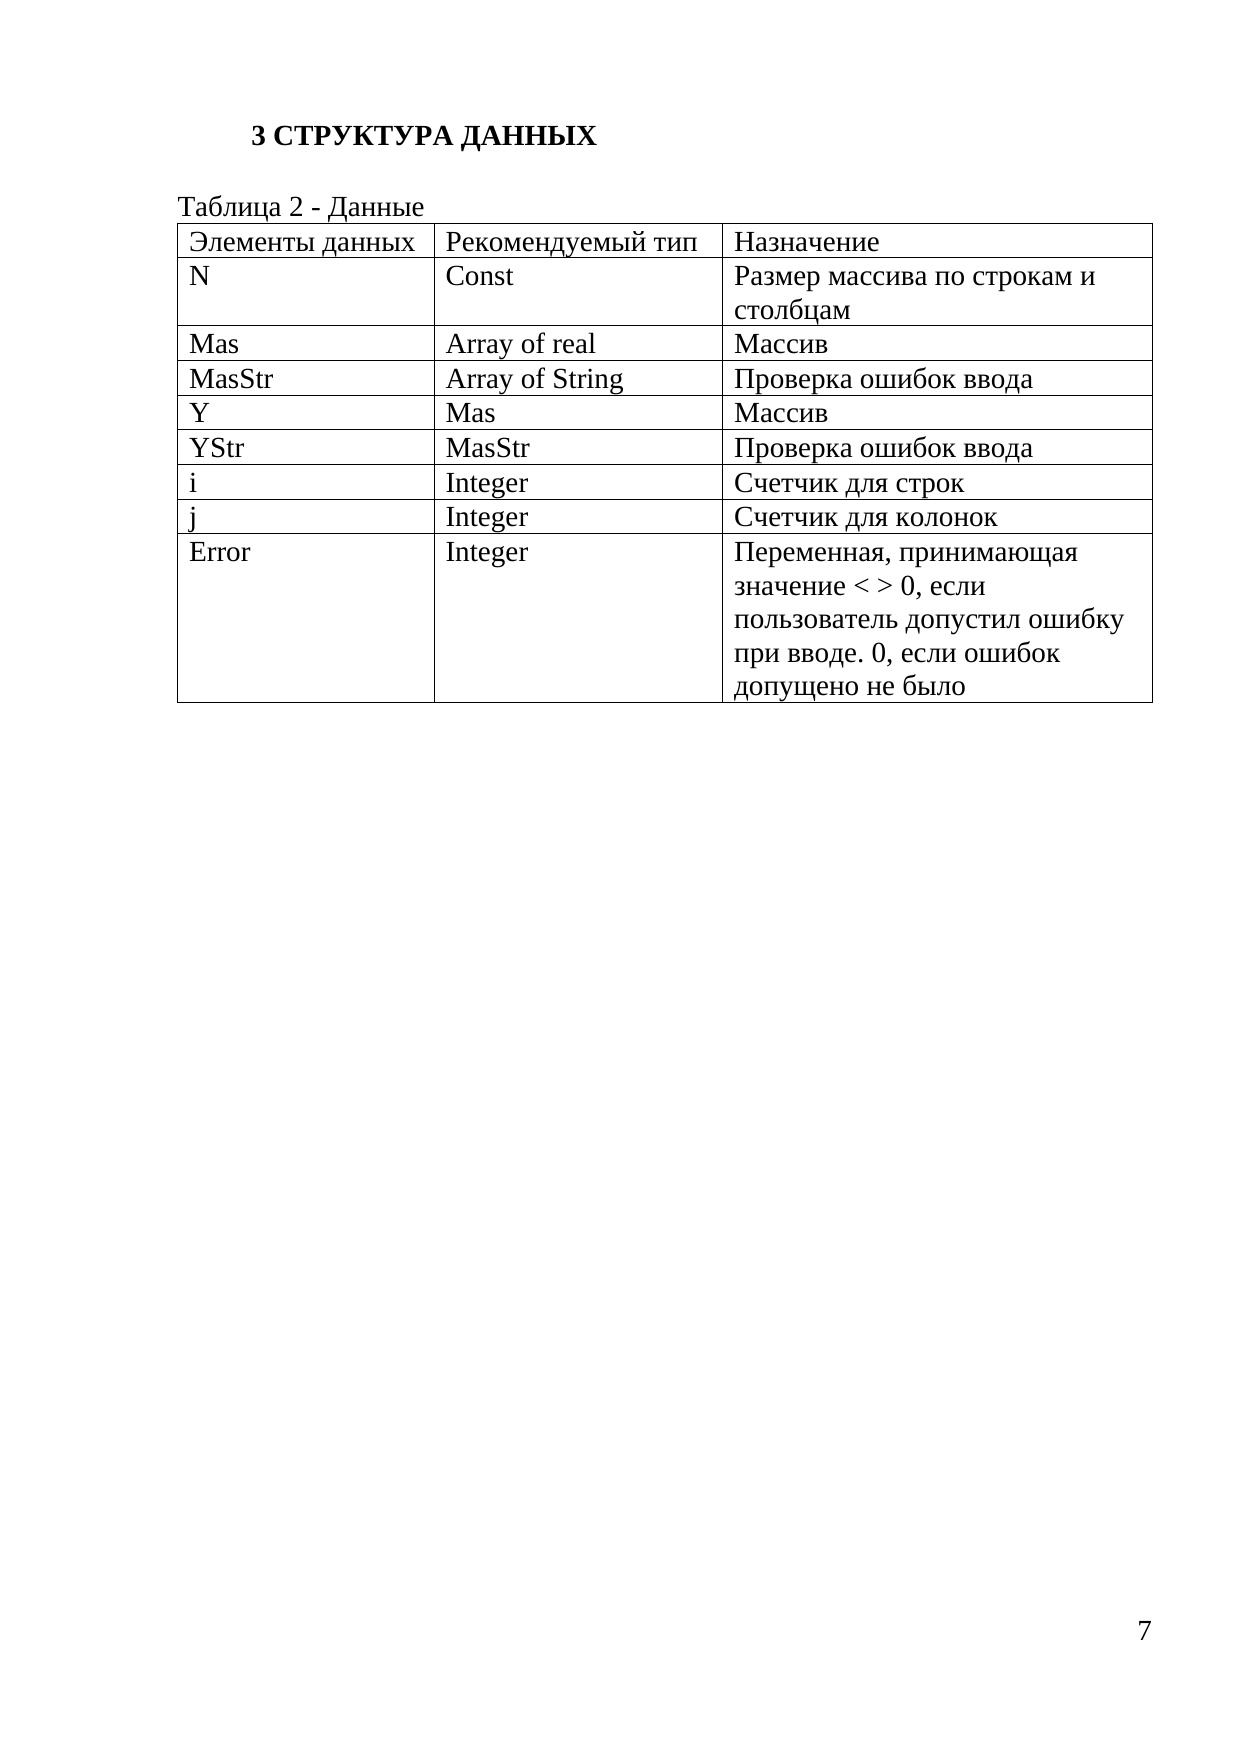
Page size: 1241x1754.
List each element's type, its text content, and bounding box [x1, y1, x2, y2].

table_header Рекомендуемый тип [435, 224, 722, 257]
table_cell N [178, 258, 434, 325]
subtitle Структура данных [251, 118, 1152, 152]
table_cell Переменная, принимающая значение < > 0, если пользователь допустил ошибку при вводе. 0, если ошибок допущено не было [723, 534, 1152, 702]
table_cell Массив [723, 326, 1152, 360]
table_cell Array of String [435, 361, 722, 394]
table_cell Integer [435, 534, 722, 702]
table_cell Error [178, 534, 434, 702]
table_cell i [178, 465, 434, 498]
table_cell Проверка ошибок ввода [723, 361, 1152, 394]
table_cell Счетчик для строк [723, 465, 1152, 498]
table_header Элементы данных [178, 224, 434, 257]
table_cell MasStr [435, 430, 722, 464]
table_cell Проверка ошибок ввода [723, 430, 1152, 464]
table_cell Integer [435, 465, 722, 498]
table_cell MasStr [178, 361, 434, 394]
table_header Назначение [723, 224, 1152, 257]
table_cell Array of real [435, 326, 722, 360]
table_cell Const [435, 258, 722, 325]
table_cell Mas [178, 326, 434, 360]
table_cell Массив [723, 396, 1152, 429]
table_cell Y [178, 396, 434, 429]
table_cell Счетчик для колонок [723, 500, 1152, 533]
table_cell j [178, 500, 434, 533]
table_cell Integer [435, 500, 722, 533]
table_cell YStr [178, 430, 434, 464]
table_cell Mas [435, 396, 722, 429]
table_cell Размер массива по строкам и столбцам [723, 258, 1152, 325]
